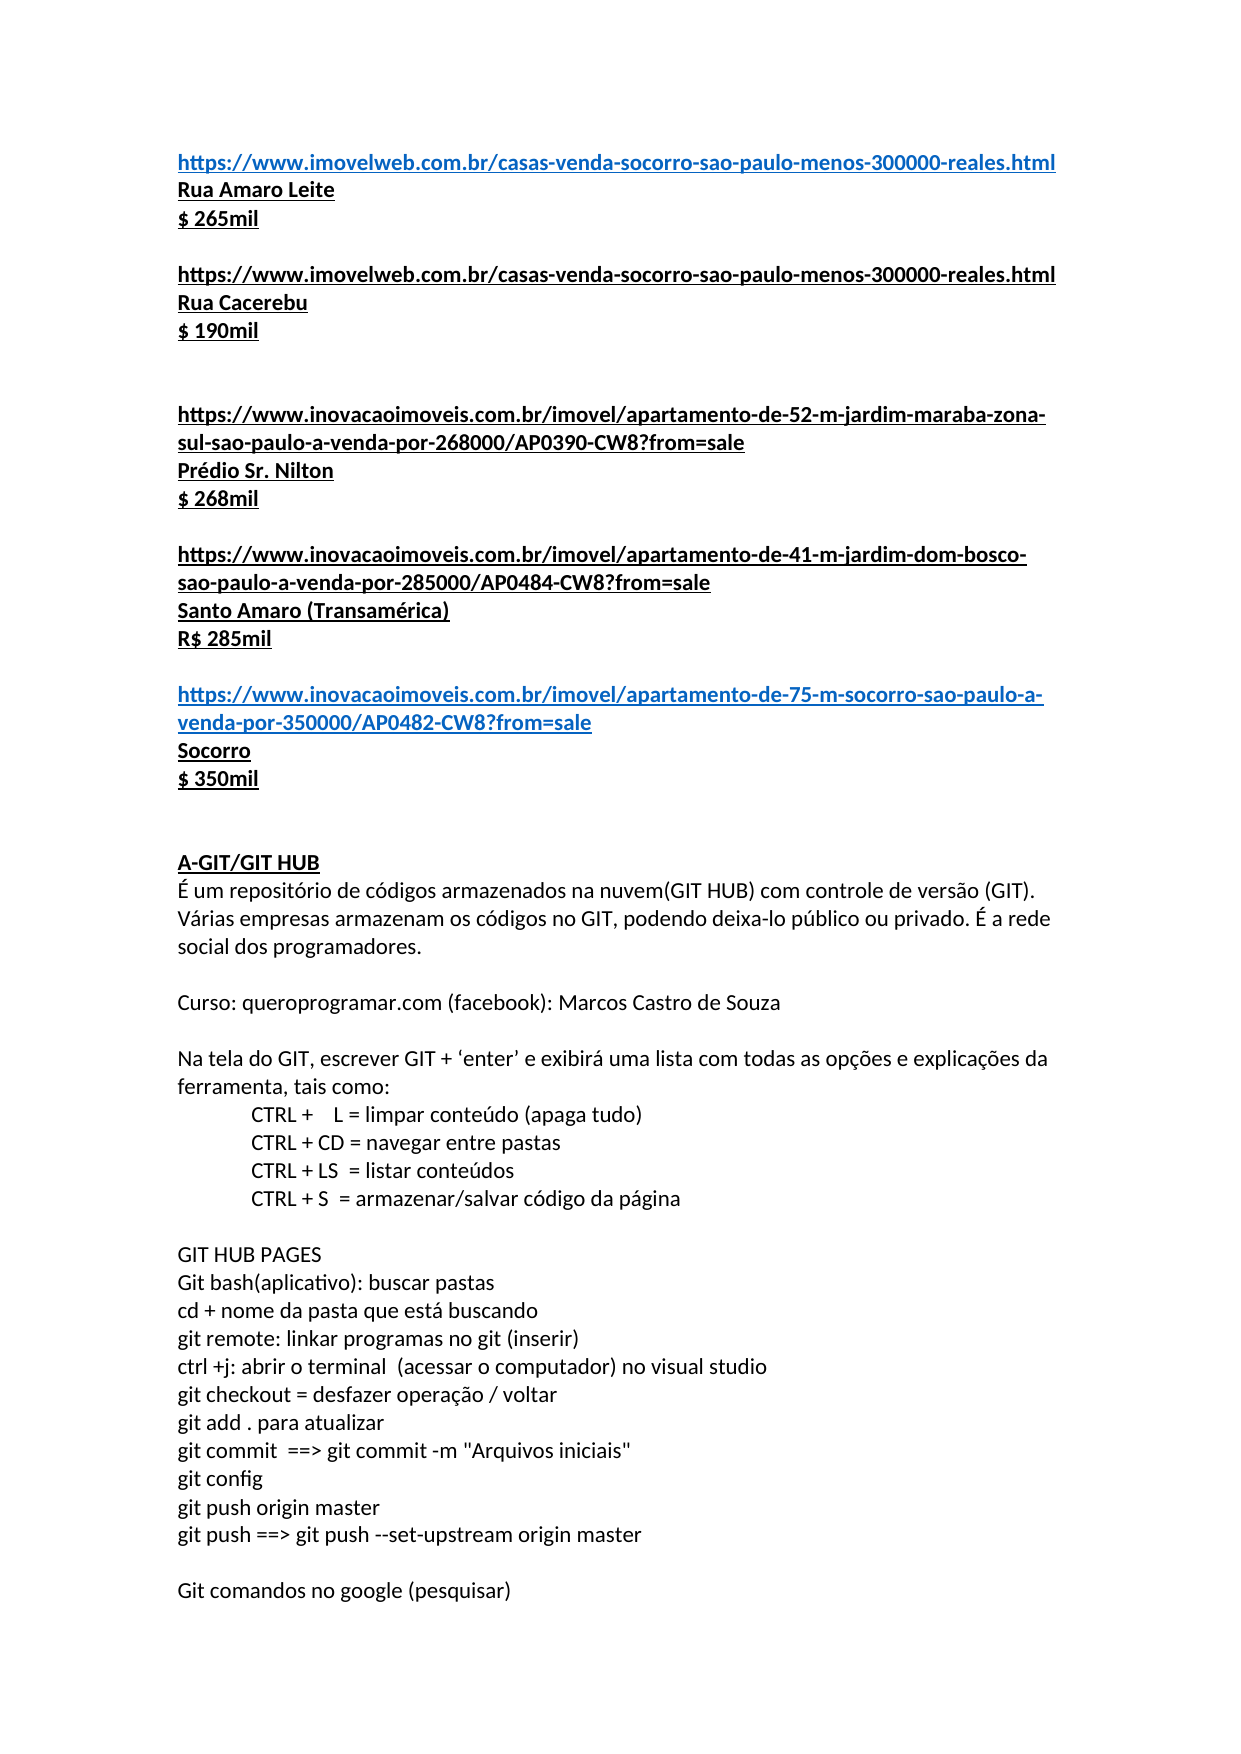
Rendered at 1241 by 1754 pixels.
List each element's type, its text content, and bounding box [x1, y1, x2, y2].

text git commit ==> git commit -m "Arquivos iniciais" [177, 1437, 1063, 1464]
text git remote: linkar programas no git (inserir) [177, 1324, 1063, 1352]
text git config [177, 1464, 1063, 1493]
text https://www.imovelweb.com.br/casas-venda-socorro-sao-paulo-menos-300000-reales.html [177, 260, 1063, 288]
text $ 350mil [177, 764, 1063, 792]
text git add . para atualizar [177, 1408, 1063, 1437]
text git push ==> git push --set-upstream origin master [177, 1521, 1063, 1549]
text $ 265mil [177, 204, 1063, 232]
text GIT HUB PAGES [177, 1240, 1063, 1268]
text ctrl +j: abrir o terminal (acessar o computador) no visual studio [177, 1352, 1063, 1381]
text A-GIT/GIT HUB [177, 848, 1063, 876]
text É um repositório de códigos armazenados na nuvem(GIT HUB) com controle de versão (GIT). Várias empresas armazenam os códigos no GIT, podendo deixa-lo público ou privado. É a rede social dos programadores. [177, 876, 1063, 960]
text CTRL + L = limpar conteúdo (apaga tudo) [251, 1100, 1063, 1128]
text https://www.imovelweb.com.br/casas-venda-socorro-sao-paulo-menos-300000-reales.html [177, 148, 1063, 176]
text git push origin master [177, 1493, 1063, 1521]
text https://www.inovacaoimoveis.com.br/imovel/apartamento-de-41-m-jardim-dom-bosco-sao-paulo-a-venda-por-285000/AP0484-CW8?from=sale [177, 540, 1063, 596]
text CTRL + LS = listar conteúdos [251, 1156, 1063, 1184]
text $ 268mil [177, 484, 1063, 512]
text Na tela do GIT, escrever GIT + ‘enter’ e exibirá uma lista com todas as opções e explicações da ferramenta, tais como: [177, 1044, 1063, 1100]
text CTRL + S = armazenar/salvar código da página [251, 1184, 1063, 1212]
text Rua Cacerebu [177, 288, 1063, 316]
text $ 190mil [177, 316, 1063, 344]
text cd + nome da pasta que está buscando [177, 1296, 1063, 1324]
text Socorro [177, 736, 1063, 764]
text Rua Amaro Leite [177, 176, 1063, 204]
text Curso: queroprogramar.com (facebook): Marcos Castro de Souza [177, 988, 1063, 1016]
text Prédio Sr. Nilton [177, 456, 1063, 484]
text Santo Amaro (Transamérica) [177, 596, 1063, 624]
text https://www.inovacaoimoveis.com.br/imovel/apartamento-de-75-m-socorro-sao-paulo-a-venda-por-350000/AP0482-CW8?from=sale [177, 680, 1063, 736]
text https://www.inovacaoimoveis.com.br/imovel/apartamento-de-52-m-jardim-maraba-zona-sul-sao-paulo-a-venda-por-268000/AP0390-CW8?from=sale [177, 400, 1063, 456]
text Git bash(aplicativo): buscar pastas [177, 1268, 1063, 1296]
text R$ 285mil [177, 624, 1063, 652]
text CTRL + CD = navegar entre pastas [251, 1128, 1063, 1156]
text Git comandos no google (pesquisar) [177, 1577, 1063, 1605]
text git checkout = desfazer operação / voltar [177, 1381, 1063, 1408]
